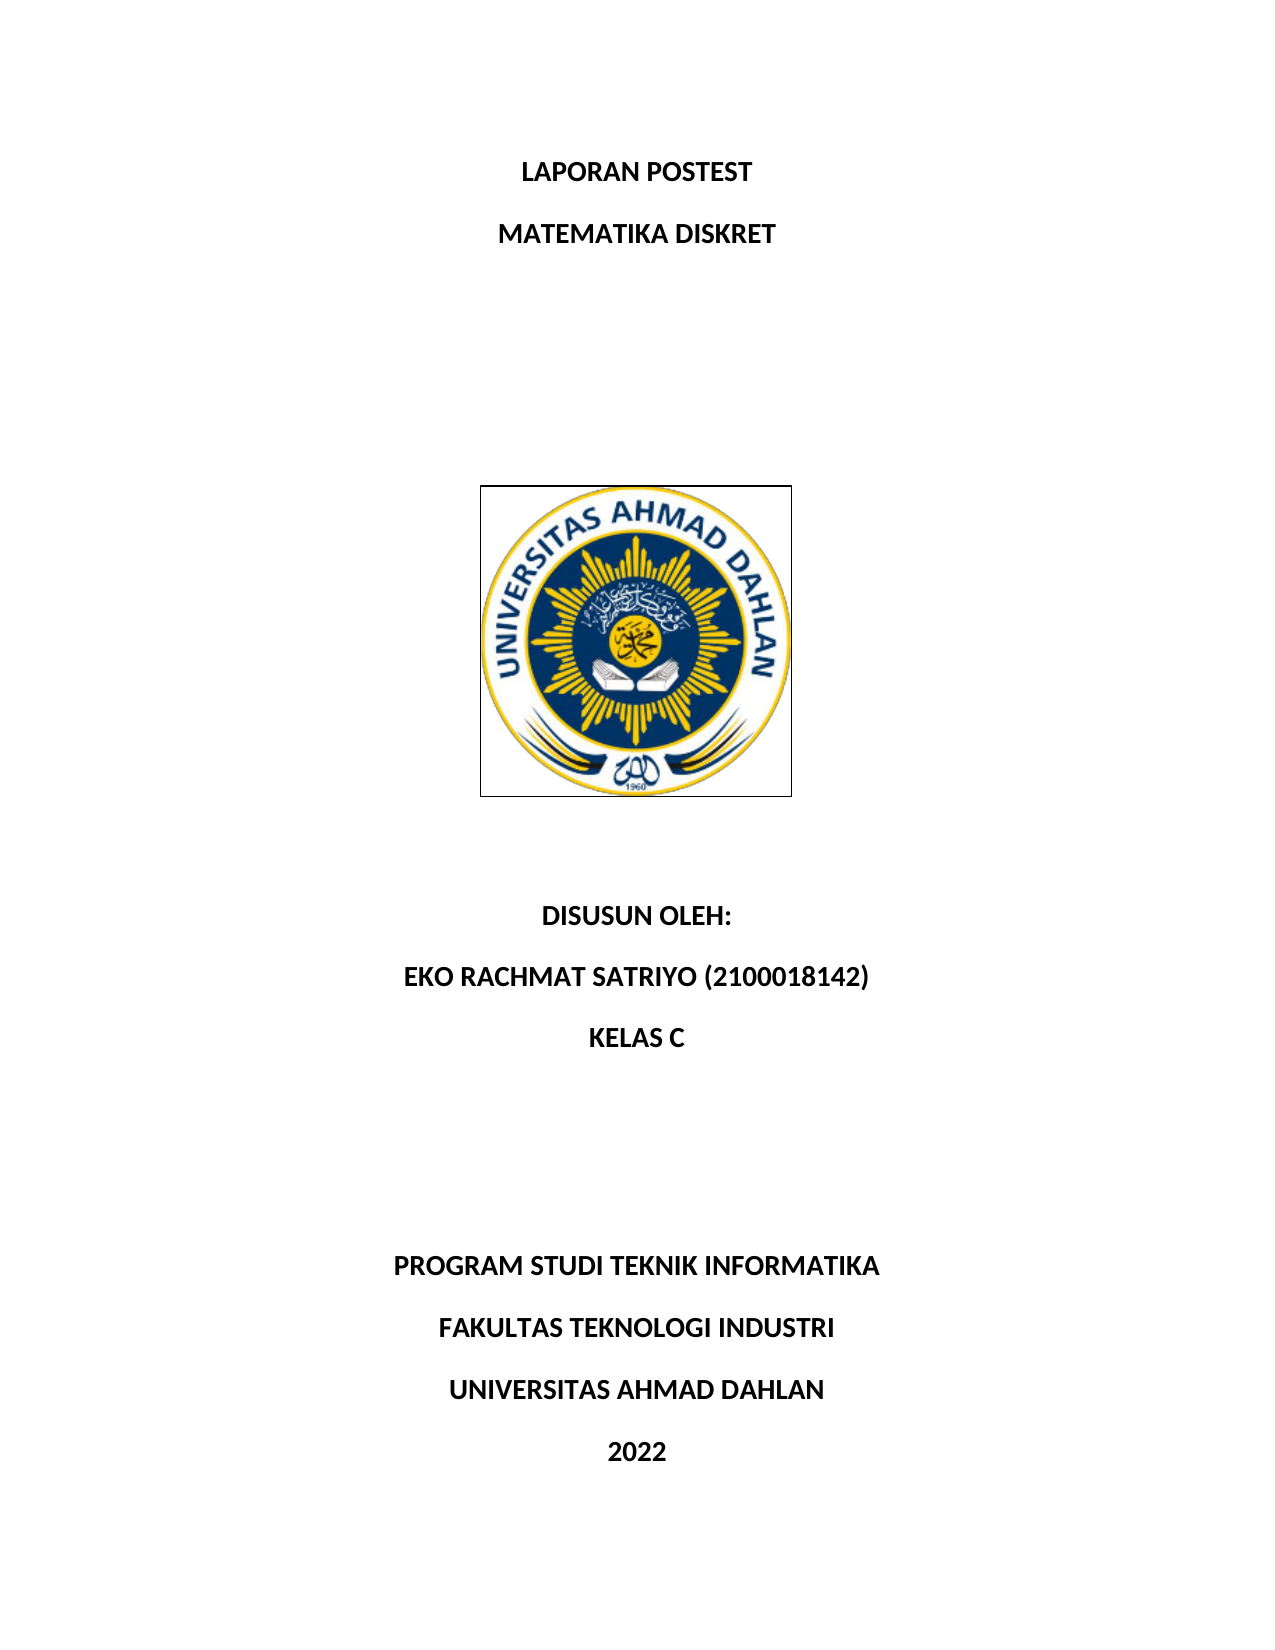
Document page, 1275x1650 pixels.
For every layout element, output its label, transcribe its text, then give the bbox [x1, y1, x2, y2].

picture [481, 487, 791, 796]
text 2022 [150, 1433, 1124, 1468]
text UNIVERSITAS AHMAD DAHLAN [150, 1371, 1124, 1407]
text EKO RACHMAT SATRIYO (2100018142) [150, 958, 1124, 993]
text MATEMATIKA DISKRET [150, 215, 1124, 250]
text PROGRAM STUDI TEKNIK INFORMATIKA [150, 1247, 1124, 1283]
text DISUSUN OLEH: [150, 897, 1124, 932]
text LAPORAN POSTEST [150, 153, 1124, 189]
text FAKULTAS TEKNOLOGI INDUSTRI [150, 1309, 1124, 1345]
text KELAS C [150, 1019, 1124, 1054]
